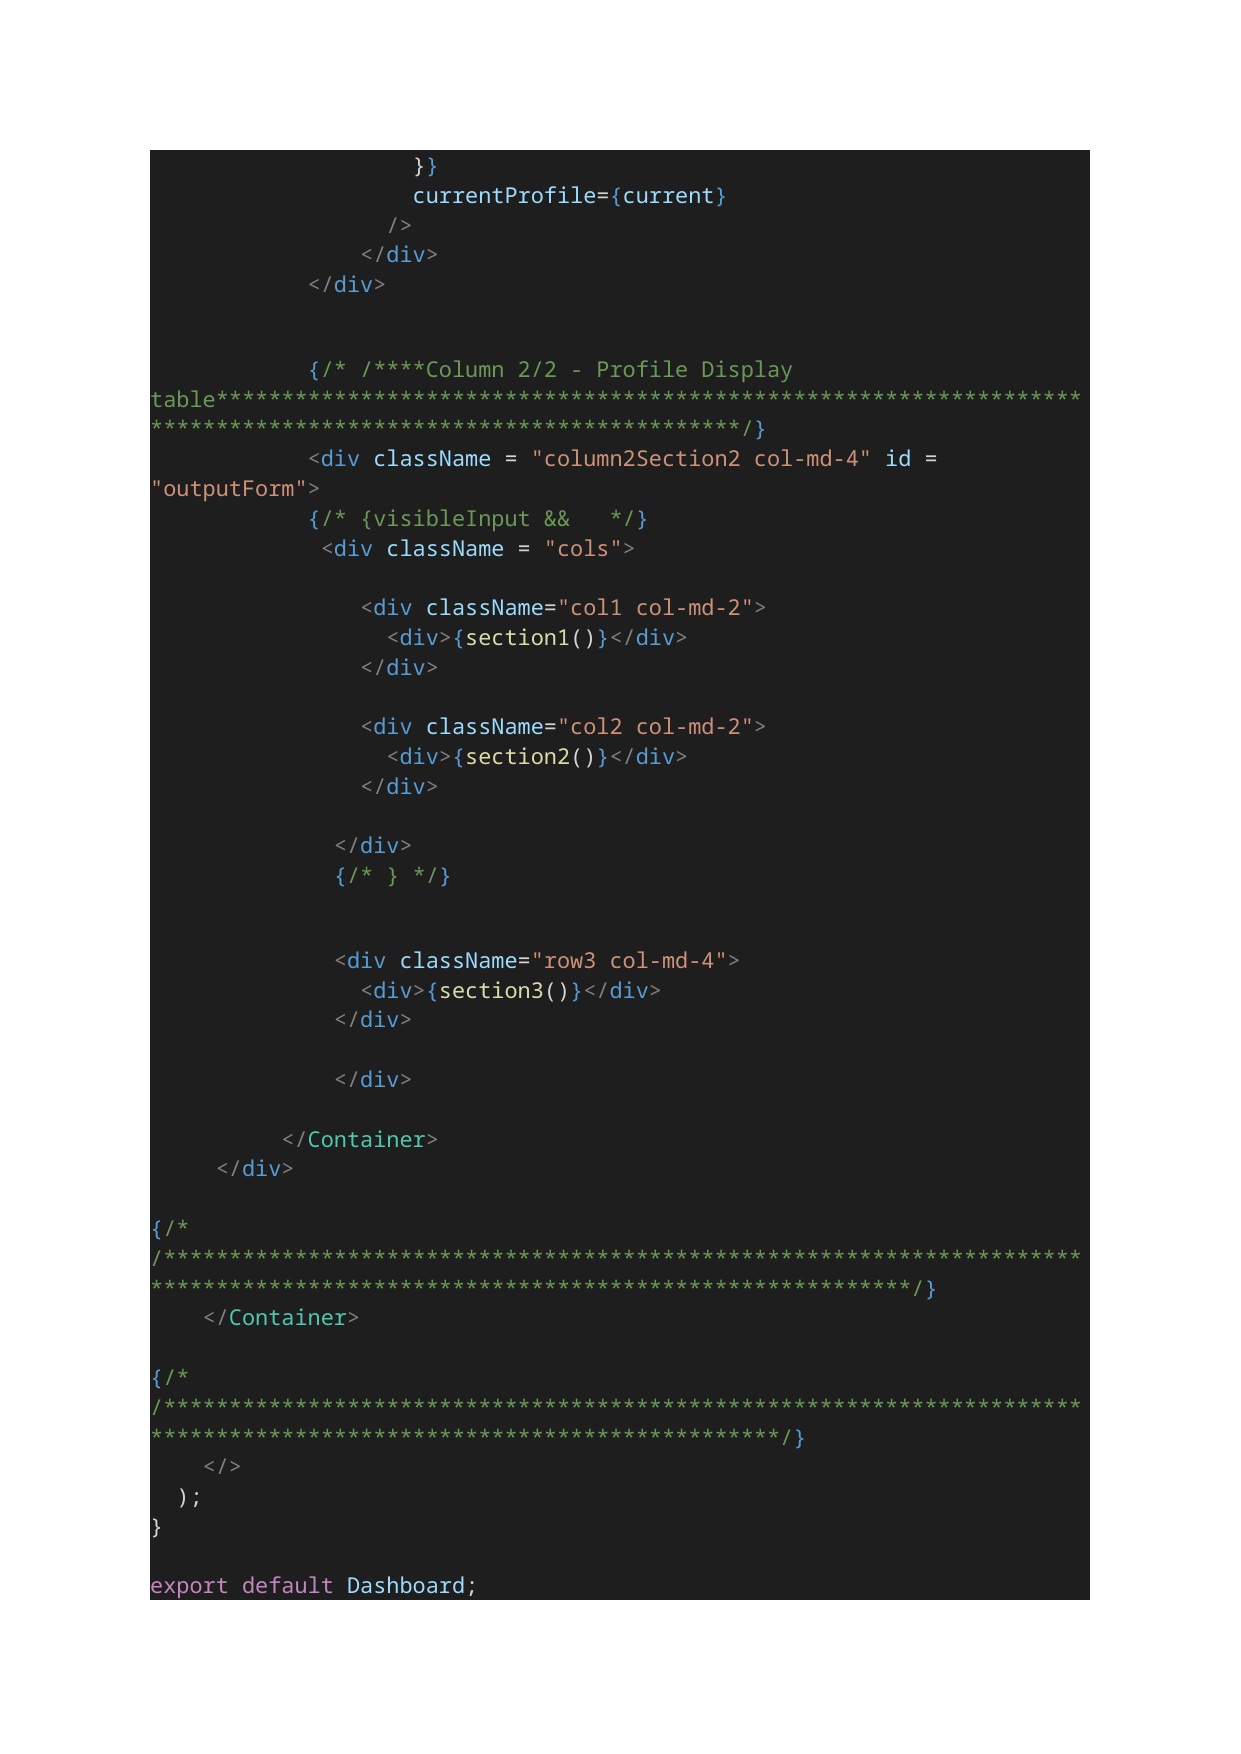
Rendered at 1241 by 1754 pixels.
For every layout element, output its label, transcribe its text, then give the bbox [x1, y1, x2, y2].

text /> [150, 209, 1090, 239]
text <div className = "column2Section2 col-md-4" id = "outputForm"> [150, 443, 1090, 503]
text </div> [150, 652, 1090, 681]
text </div> [150, 1153, 1090, 1183]
text <div>{section1()}</div> [150, 622, 1090, 652]
text </div> [150, 1004, 1090, 1034]
text currentProfile={current} [150, 180, 1090, 209]
text </div> [150, 269, 1090, 299]
text ); [150, 1481, 1090, 1511]
text </Container> [150, 1123, 1090, 1153]
text </Container> [150, 1302, 1090, 1332]
text </div> [150, 1064, 1090, 1094]
text </div> [150, 771, 1090, 801]
text <div className="row3 col-md-4"> [150, 945, 1090, 974]
text {/* /**********************************************************************************************************************/} [150, 1362, 1090, 1451]
text </> [150, 1451, 1090, 1481]
text <div>{section3()}</div> [150, 974, 1090, 1004]
text {/* /********************************************************************************************************************************/} [150, 1213, 1090, 1302]
text <div className="col1 col-md-2"> [150, 592, 1090, 622]
text </div> [150, 239, 1090, 269]
text export default Dashboard; [150, 1570, 1090, 1600]
text {/* {visibleInput && */} [150, 503, 1090, 532]
text {/* } */} [150, 860, 1090, 890]
text <div className="col2 col-md-2"> [150, 711, 1090, 741]
text <div className = "cols"> [150, 532, 1090, 562]
text } [150, 1511, 1090, 1541]
text }} [150, 150, 1090, 180]
text {/* /****Column 2/2 - Profile Display table***************************************************************************************************************/} [150, 354, 1090, 443]
text </div> [150, 830, 1090, 860]
text <div>{section2()}</div> [150, 741, 1090, 771]
